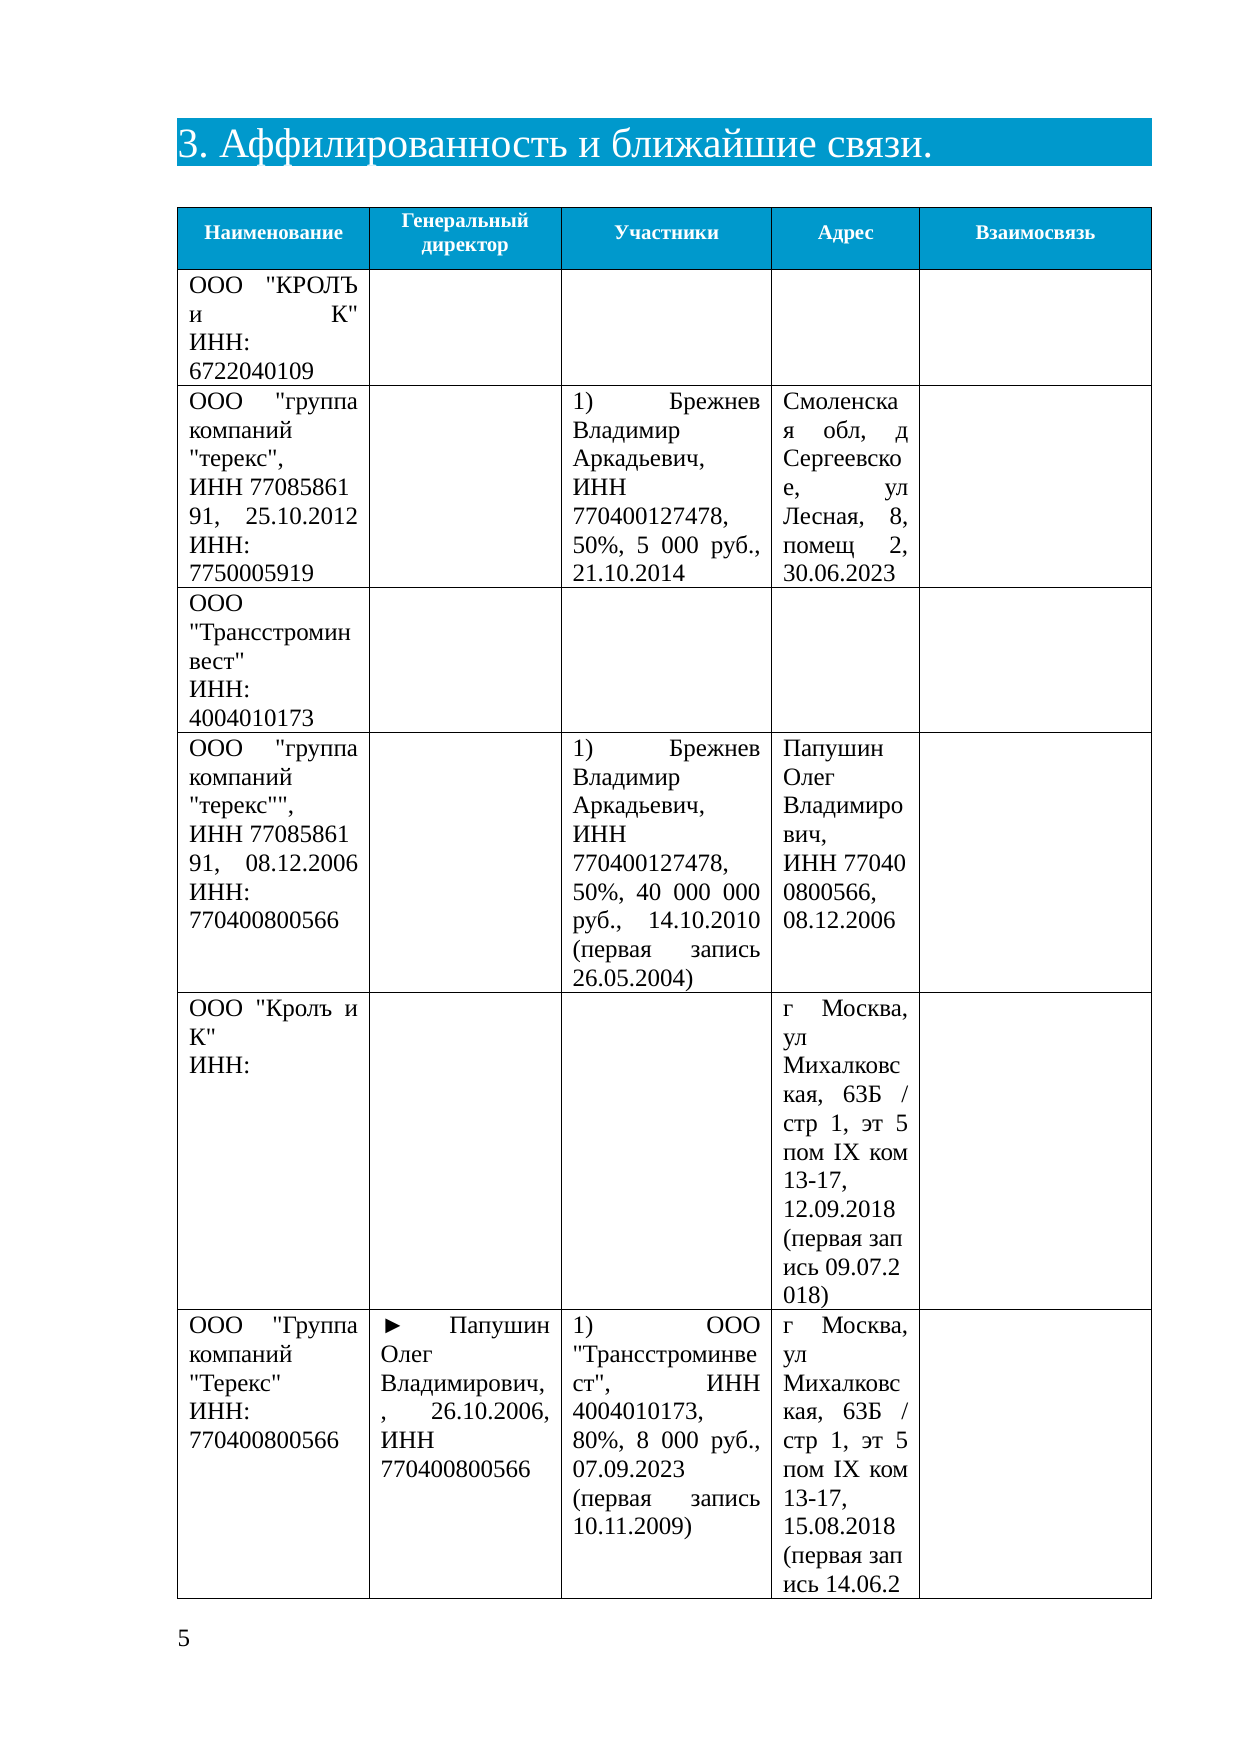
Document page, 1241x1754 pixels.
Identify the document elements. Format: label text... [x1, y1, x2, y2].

table_cell ООО "Трансстроминвест" ИНН: 4004010173 [178, 588, 369, 732]
table_cell [920, 993, 1151, 1309]
table_cell 1) Брежнев Владимир Аркадьевич, ИНН 770400127478, 50%, 40 000 000 руб., 14.10.2010 (первая запись 26.05.2004) [562, 733, 771, 992]
subtitle 3. Аффилированность и ближайшие связи. [177, 118, 1152, 166]
table_cell [772, 588, 919, 732]
table_cell [920, 1310, 1151, 1598]
table_cell ООО "группа компаний "терекс"", ИНН 7708586191, 08.12.2006 ИНН: 770400800566 [178, 733, 369, 992]
table_cell [370, 588, 561, 732]
table_cell [772, 270, 919, 385]
table_cell ООО "Кролъ и К" ИНН: [178, 993, 369, 1309]
table_header Наименование [178, 208, 369, 269]
table_cell [370, 386, 561, 587]
table_cell г Москва, ул Михалковская, 63Б / стр 1, эт 5 пом IX ком 13-17, 12.09.2018 (первая запись 09.07.2018) [772, 993, 919, 1309]
table_cell [562, 588, 771, 732]
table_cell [370, 1310, 561, 1598]
table_cell [370, 270, 561, 385]
table_cell Папушин Олег Владимирович, ИНН 770400800566, 08.12.2006 [772, 733, 919, 992]
table_header Генеральный директор [370, 208, 561, 269]
table_header Участники [562, 208, 771, 269]
table_cell [370, 733, 561, 992]
table_cell [920, 270, 1151, 385]
table_cell [562, 993, 771, 1309]
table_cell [562, 1310, 771, 1598]
table_cell [920, 588, 1151, 732]
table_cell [178, 1310, 369, 1598]
table_cell ООО "КРОЛЪ и К" ИНН: 6722040109 [178, 270, 369, 385]
table_cell Смоленская обл, д Сергеевское, ул Лесная, 8, помещ 2, 30.06.2023 [772, 386, 919, 587]
table_cell ООО "группа компаний "терекс", ИНН 7708586191, 25.10.2012 ИНН: 7750005919 [178, 386, 369, 587]
table_cell 1) Брежнев Владимир Аркадьевич, ИНН 770400127478, 50%, 5 000 руб., 21.10.2014 [562, 386, 771, 587]
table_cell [772, 1310, 919, 1598]
table_header Взаимосвязь [920, 208, 1151, 269]
table_cell [920, 733, 1151, 992]
table_cell [920, 386, 1151, 587]
table_header Адрес [772, 208, 919, 269]
table_cell [562, 270, 771, 385]
table_cell [370, 993, 561, 1309]
